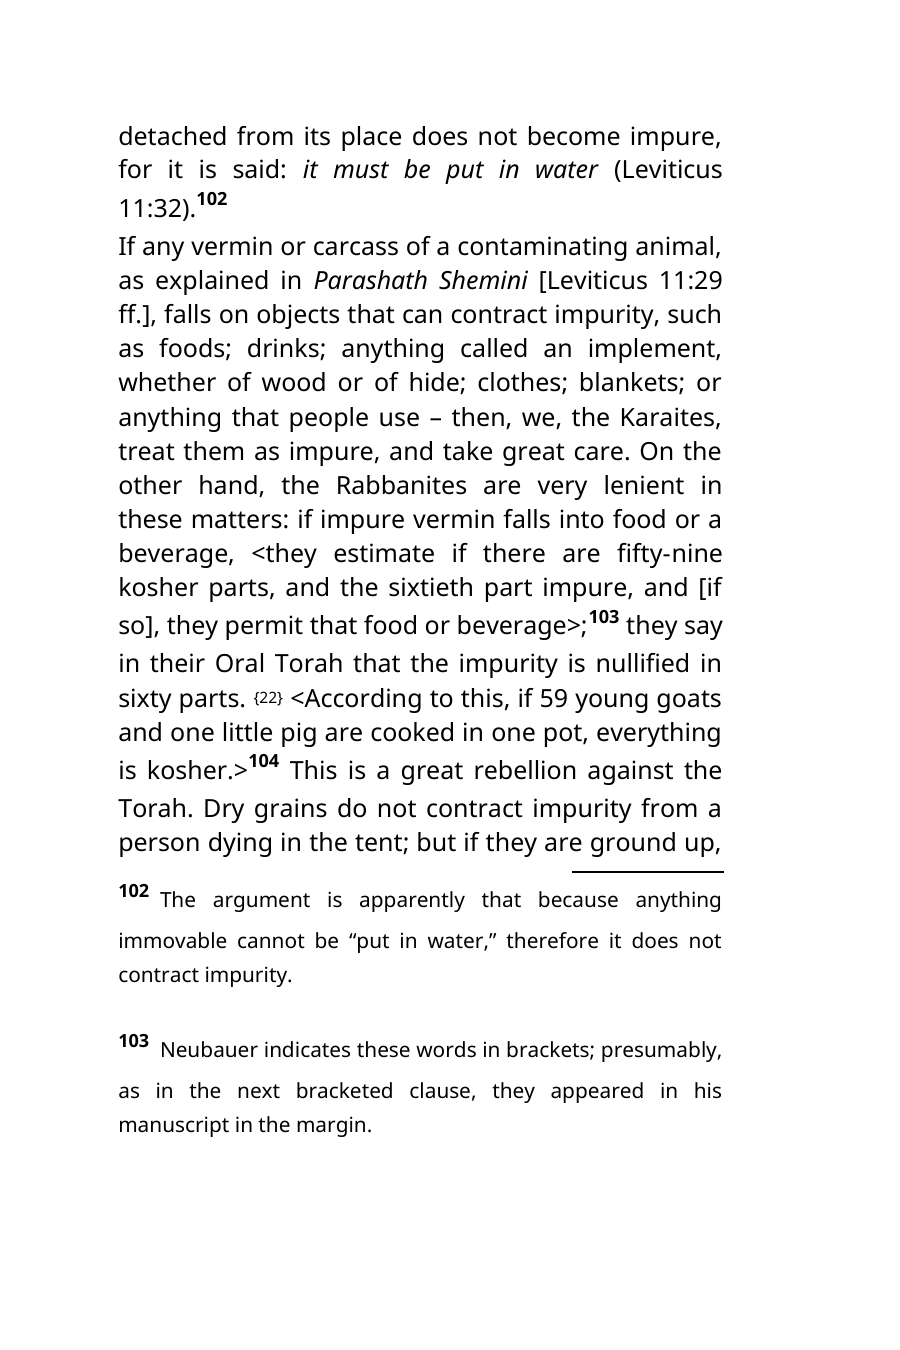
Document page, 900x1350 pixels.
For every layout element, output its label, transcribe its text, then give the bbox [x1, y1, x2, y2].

text If any vermin or carcass of a contaminating animal, as explained in Parashath Shemini [Leviticus 11:29 ff.], falls on objects that can contract impurity, such as foods; drinks; anything called an implement, whether of wood or of hide; clothes; blankets; or anything that people use – then, we, the Karaites, treat them as impure, and take great care. On the other hand, the Rabbanites are very lenient in these matters: if impure vermin falls into food or a beverage, <they estimate if there are fifty-­nine kosher parts, and the sixtieth part impure, and [if so], they permit that food or beverage>; they say in their Oral Torah that the impurity is nullified in sixty parts. {22} <According to this, if 59 young goats and one little pig are cooked in one pot, everything is kosher.> This is a great rebellion against the Torah. Dry grains do not contract impurity from a person dying in the tent; but if they are ground up, or roasted over fire, or soaked in water, then they become impure. For according to the opinion of our sages, five things render items susceptible to contract impurity, for which the acronym is MMṬMʔ – water [mayim], salt [melaḥ], grinding [ṭeḥina], knife [ma’akheleth], esh [fire]; they themselves also bring about impurity, for slaughtered and salted items also contract impurity. Some of them can never leave [their impurity] for a state of purity, but others can, as has been explained above. [118, 229, 723, 859]
